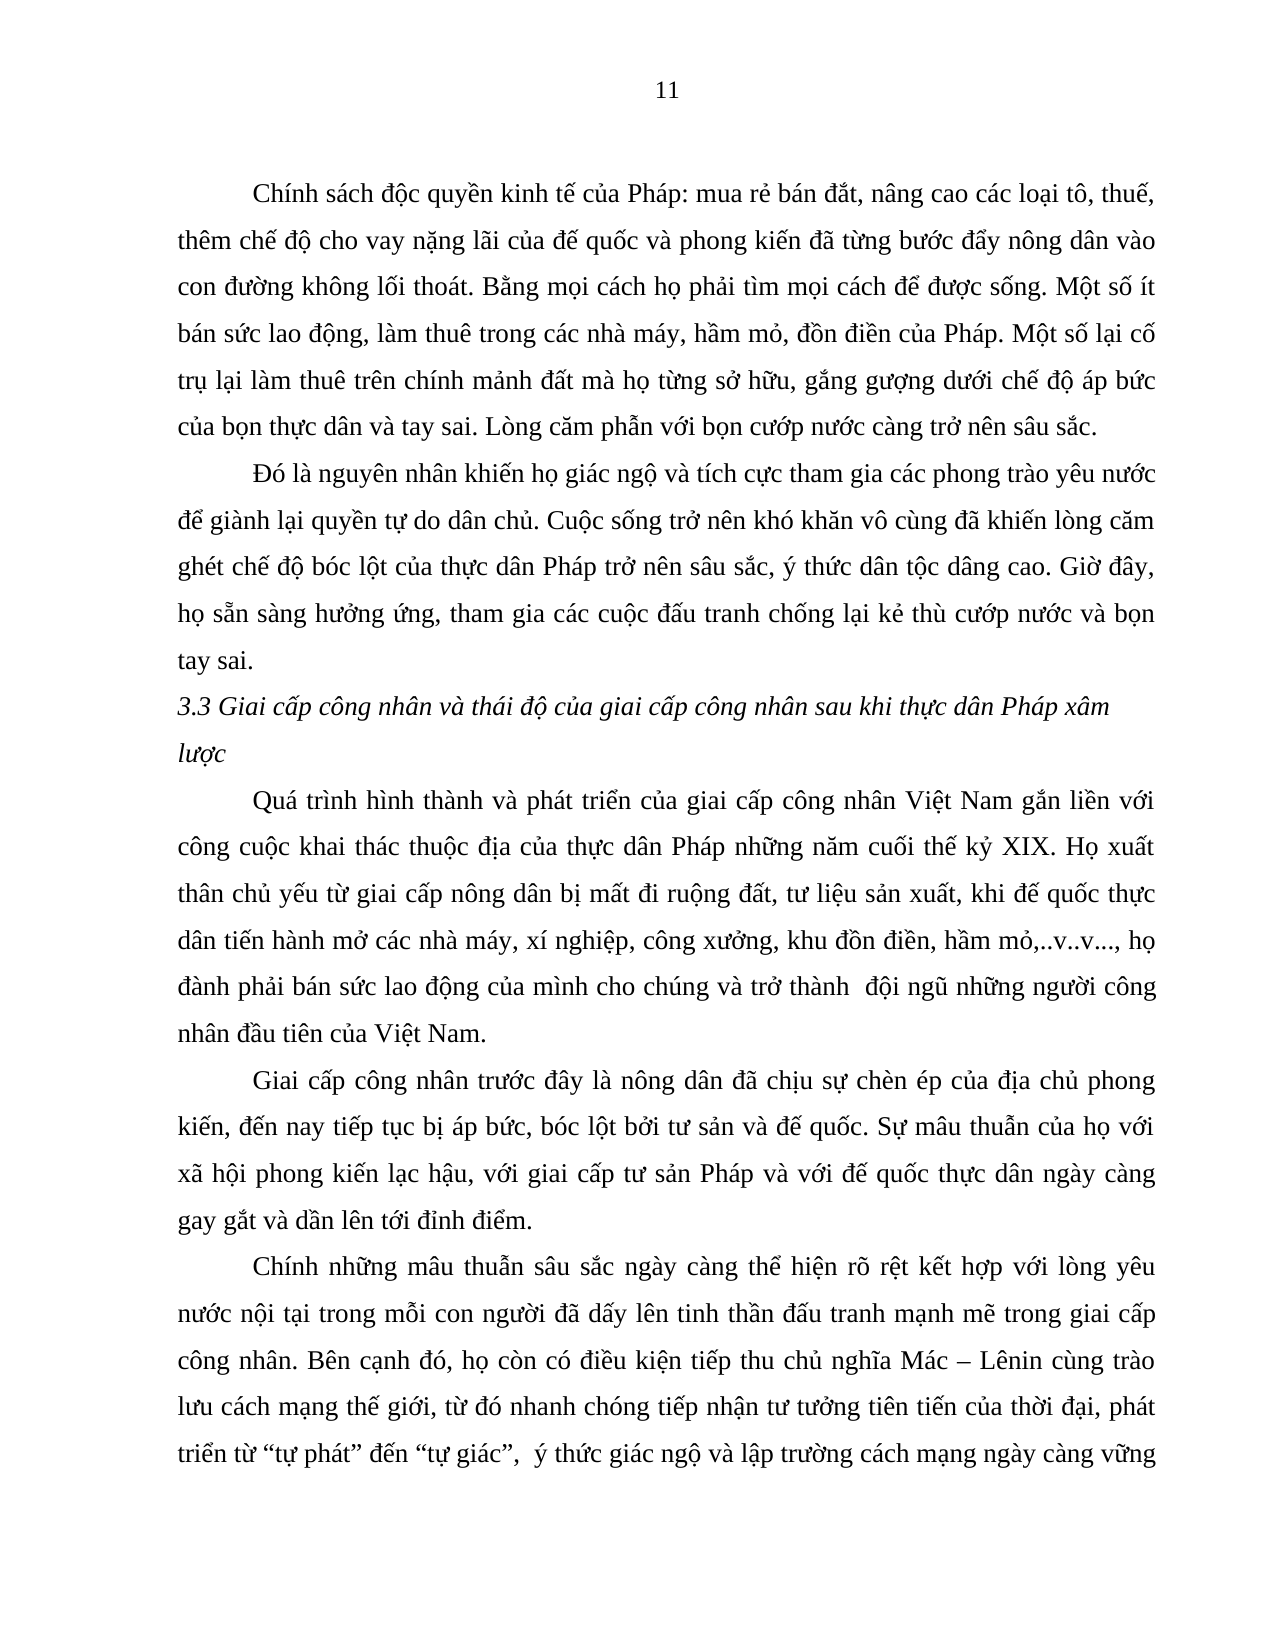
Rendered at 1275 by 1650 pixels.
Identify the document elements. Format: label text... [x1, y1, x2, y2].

text Đó là nguyên nhân khiến họ giác ngộ và tích cực tham gia các phong trào yêu nước để giành lại quyền tự do dân chủ. Cuộc sống trở nên khó khăn vô cùng đã khiến lòng căm ghét chế độ bóc lột của thực dân Pháp trở nên sâu sắc, ý thức dân tộc dâng cao. Giờ đây, họ sẵn sàng hưởng ứng, tham gia các cuộc đấu tranh chống lại kẻ thù cướp nước và bọn tay sai. [177, 457, 1157, 675]
text Chính sách độc quyền kinh tế của Pháp: mua rẻ bán đắt, nâng cao các loại tô, thuế, thêm chế độ cho vay nặng lãi của đế quốc và phong kiến đã từng bước đẩy nông dân vào con đường không lối thoát. Bằng mọi cách họ phải tìm mọi cách để được sống. Một số ít bán sức lao động, làm thuê trong các nhà máy, hầm mỏ, đồn điền của Pháp. Một số lại cố trụ lại làm thuê trên chính mảnh đất mà họ từng sở hữu, gắng gượng dưới chế độ áp bức của bọn thực dân và tay sai. Lòng căm phẫn với bọn cướp nước càng trở nên sâu sắc. [177, 177, 1157, 442]
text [177, 1251, 1157, 1468]
text Giai cấp công nhân trước đây là nông dân đã chịu sự chèn ép của địa chủ phong kiến, đến nay tiếp tục bị áp bức, bóc lột bởi tư sản và đế quốc. Sự mâu thuẫn của họ với xã hội phong kiến lạc hậu, với giai cấp tư sản Pháp và với đế quốc thực dân ngày càng gay gắt và dần lên tới đỉnh điểm. [177, 1064, 1157, 1235]
text 3.3 Giai cấp công nhân và thái độ của giai cấp công nhân sau khi thực dân Pháp xâm lược [177, 691, 1157, 768]
text Quá trình hình thành và phát triển của giai cấp công nhân Việt Nam gắn liền với công cuộc khai thác thuộc địa của thực dân Pháp những năm cuối thế kỷ XIX. Họ xuất thân chủ yếu từ giai cấp nông dân bị mất đi ruộng đất, tư liệu sản xuất, khi đế quốc thực dân tiến hành mở các nhà máy, xí nghiệp, công xưởng, khu đồn điền, hầm mỏ,..v..v..., họ đành phải bán sức lao động của mình cho chúng và trở thành đội ngũ những người công nhân đầu tiên của Việt Nam. [177, 784, 1157, 1048]
